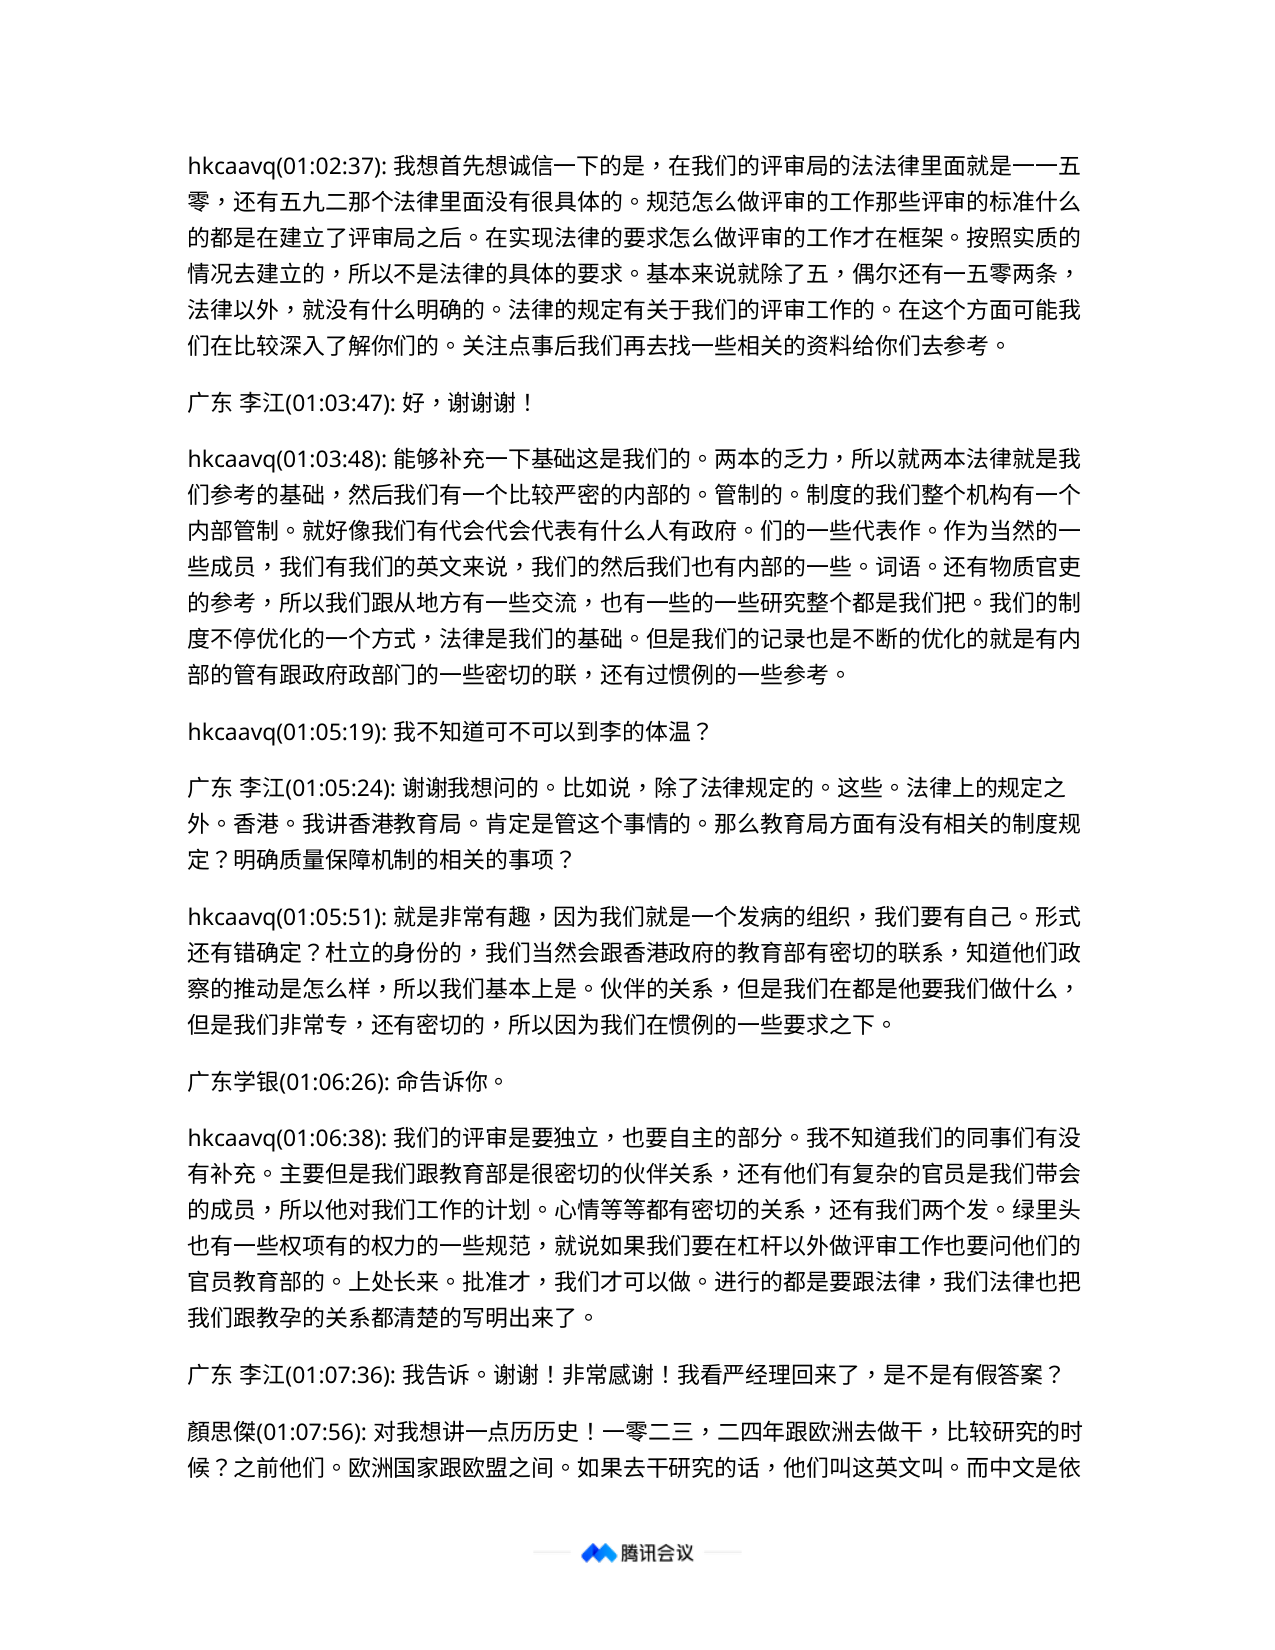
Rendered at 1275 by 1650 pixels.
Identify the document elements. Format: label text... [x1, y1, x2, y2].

text hkcaavq(01:02:37): 我想首先想诚信一下的是，在我们的评审局的法法律里面就是一一五零，还有五九二那个法律里面没有很具体的。规范怎么做评审的工作那些评审的标准什么的都是在建立了评审局之后。在实现法律的要求怎么做评审的工作才在框架。按照实质的情况去建立的，所以不是法律的具体的要求。基本来说就除了五，偶尔还有一五零两条，法律以外，就没有什么明确的。法律的规定有关于我们的评审工作的。在这个方面可能我们在比较深入了解你们的。关注点事后我们再去找一些相关的资料给你们去参考。 [187, 150, 1087, 361]
text hkcaavq(01:05:51): 就是非常有趣，因为我们就是一个发病的组织，我们要有自己。形式还有错确定？杜立的身份的，我们当然会跟香港政府的教育部有密切的联系，知道他们政察的推动是怎么样，所以我们基本上是。伙伴的关系，但是我们在都是他要我们做什么，但是我们非常专，还有密切的，所以因为我们在惯例的一些要求之下。 [187, 901, 1087, 1040]
text hkcaavq(01:03:48): 能够补充一下基础这是我们的。两本的乏力，所以就两本法律就是我们参考的基础，然后我们有一个比较严密的内部的。管制的。制度的我们整个机构有一个内部管制。就好像我们有代会代会代表有什么人有政府。们的一些代表作。作为当然的一些成员，我们有我们的英文来说，我们的然后我们也有内部的一些。词语。还有物质官吏的参考，所以我们跟从地方有一些交流，也有一些的一些研究整个都是我们把。我们的制度不停优化的一个方式，法律是我们的基础。但是我们的记录也是不断的优化的就是有内部的管有跟政府政部门的一些密切的联，还有过惯例的一些参考。 [187, 443, 1087, 690]
text hkcaavq(01:05:19): 我不知道可不可以到李的体温？ [187, 716, 1087, 747]
picture [533, 1543, 742, 1563]
text 广东 李江(01:03:47): 好，谢谢谢！ [187, 386, 1087, 418]
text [187, 1416, 1087, 1483]
text 广东学银(01:06:26): 命告诉你。 [187, 1066, 1087, 1097]
text 广东 李江(01:07:36): 我告诉。谢谢！非常感谢！我看严经理回来了，是不是有假答案？ [187, 1359, 1087, 1390]
text hkcaavq(01:06:38): 我们的评审是要独立，也要自主的部分。我不知道我们的同事们有没有补充。主要但是我们跟教育部是很密切的伙伴关系，还有他们有复杂的官员是我们带会的成员，所以他对我们工作的计划。心情等等都有密切的关系，还有我们两个发。绿里头也有一些权项有的权力的一些规范，就说如果我们要在杠杆以外做评审工作也要问他们的官员教育部的。上处长来。批准才，我们才可以做。进行的都是要跟法律，我们法律也把我们跟教孕的关系都清楚的写明出来了。 [187, 1122, 1087, 1333]
text 广东 李江(01:05:24): 谢谢我想问的。比如说，除了法律规定的。这些。法律上的规定之外。香港。我讲香港教育局。肯定是管这个事情的。那么教育局方面有没有相关的制度规定？明确质量保障机制的相关的事项？ [187, 772, 1087, 876]
